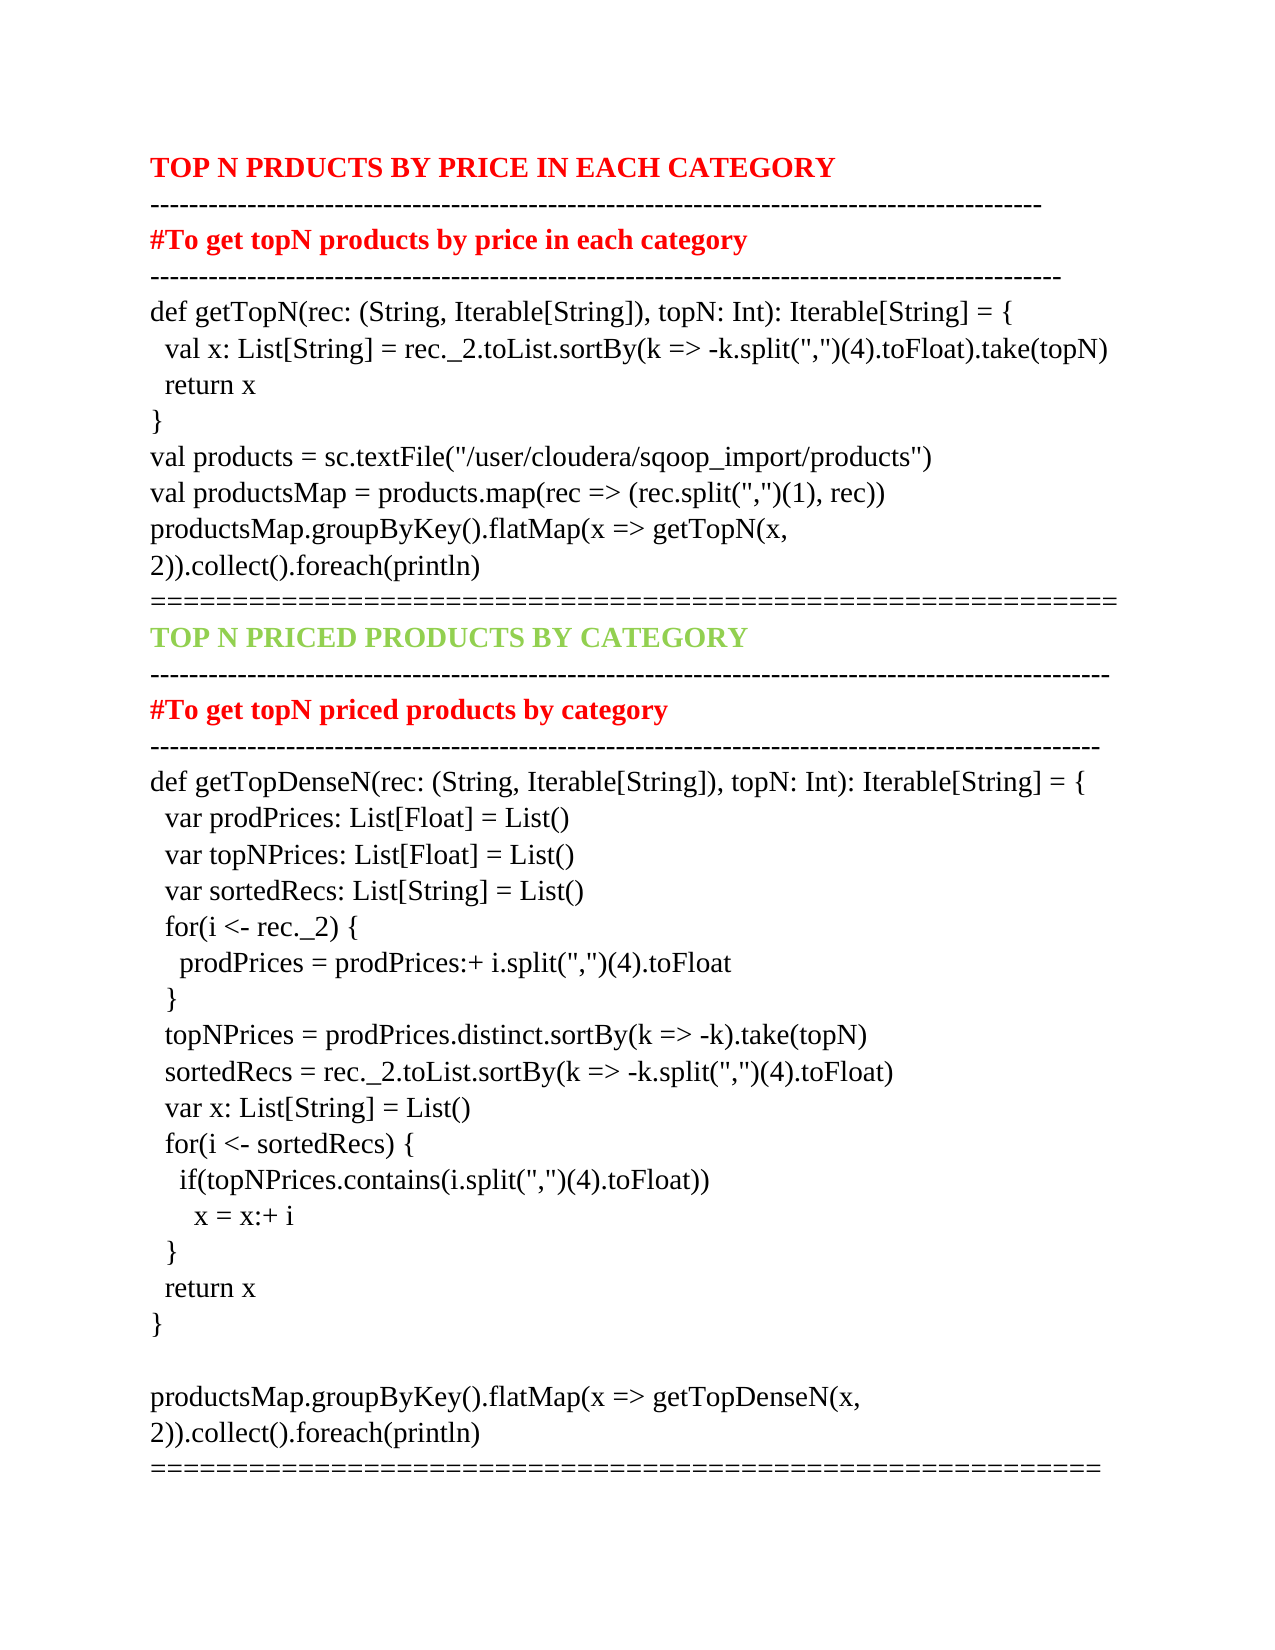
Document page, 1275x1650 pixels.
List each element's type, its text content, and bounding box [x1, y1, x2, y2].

text var sortedRecs: List[String] = List() [150, 873, 1125, 906]
text productsMap.groupByKey().flatMap(x => getTopDenseN(x, 2)).collect().foreach(println) [150, 1379, 1125, 1449]
text val products = sc.textFile("/user/cloudera/sqoop_import/products") [150, 439, 1125, 473]
text TOP N PRDUCTS BY PRICE IN EACH CATEGORY [150, 150, 1125, 183]
text if(topNPrices.contains(i.split(",")(4).toFloat)) [150, 1162, 1125, 1196]
text return x [150, 1271, 1125, 1304]
text -------------------------------------------------------------------------------------------- [150, 186, 1125, 220]
text } [150, 403, 1125, 437]
text } [150, 981, 1125, 1015]
text return x [150, 367, 1125, 400]
text TOP N PRICED PRODUCTS BY CATEGORY [150, 620, 1125, 653]
text for(i <- sortedRecs) { [150, 1126, 1125, 1159]
text var topNPrices: List[Float] = List() [150, 837, 1125, 870]
text --------------------------------------------------------------------------------------------------- [150, 656, 1125, 689]
text ========================================================== [150, 1451, 1125, 1485]
text #To get topN products by price in each category [150, 222, 1125, 256]
text val x: List[String] = rec._2.toList.sortBy(k => -k.split(",")(4).toFloat).take(topN) [150, 331, 1125, 364]
text } [150, 1234, 1125, 1268]
text =========================================================== [150, 584, 1125, 617]
text prodPrices = prodPrices:+ i.split(",")(4).toFloat [150, 945, 1125, 979]
text var x: List[String] = List() [150, 1090, 1125, 1123]
text productsMap.groupByKey().flatMap(x => getTopN(x, 2)).collect().foreach(println) [150, 511, 1125, 581]
text } [150, 1307, 1125, 1340]
text ---------------------------------------------------------------------------------------------- [150, 258, 1125, 292]
text topNPrices = prodPrices.distinct.sortBy(k => -k).take(topN) [150, 1017, 1125, 1051]
text sortedRecs = rec._2.toList.sortBy(k => -k.split(",")(4).toFloat) [150, 1054, 1125, 1087]
text var prodPrices: List[Float] = List() [150, 801, 1125, 834]
text for(i <- rec._2) { [150, 909, 1125, 943]
text def getTopDenseN(rec: (String, Iterable[String]), topN: Int): Iterable[String] = { [150, 764, 1125, 798]
text val productsMap = products.map(rec => (rec.split(",")(1), rec)) [150, 475, 1125, 509]
text x = x:+ i [150, 1198, 1125, 1232]
text def getTopN(rec: (String, Iterable[String]), topN: Int): Iterable[String] = { [150, 294, 1125, 328]
text #To get topN priced products by category [150, 692, 1125, 726]
text -------------------------------------------------------------------------------------------------- [150, 728, 1125, 762]
